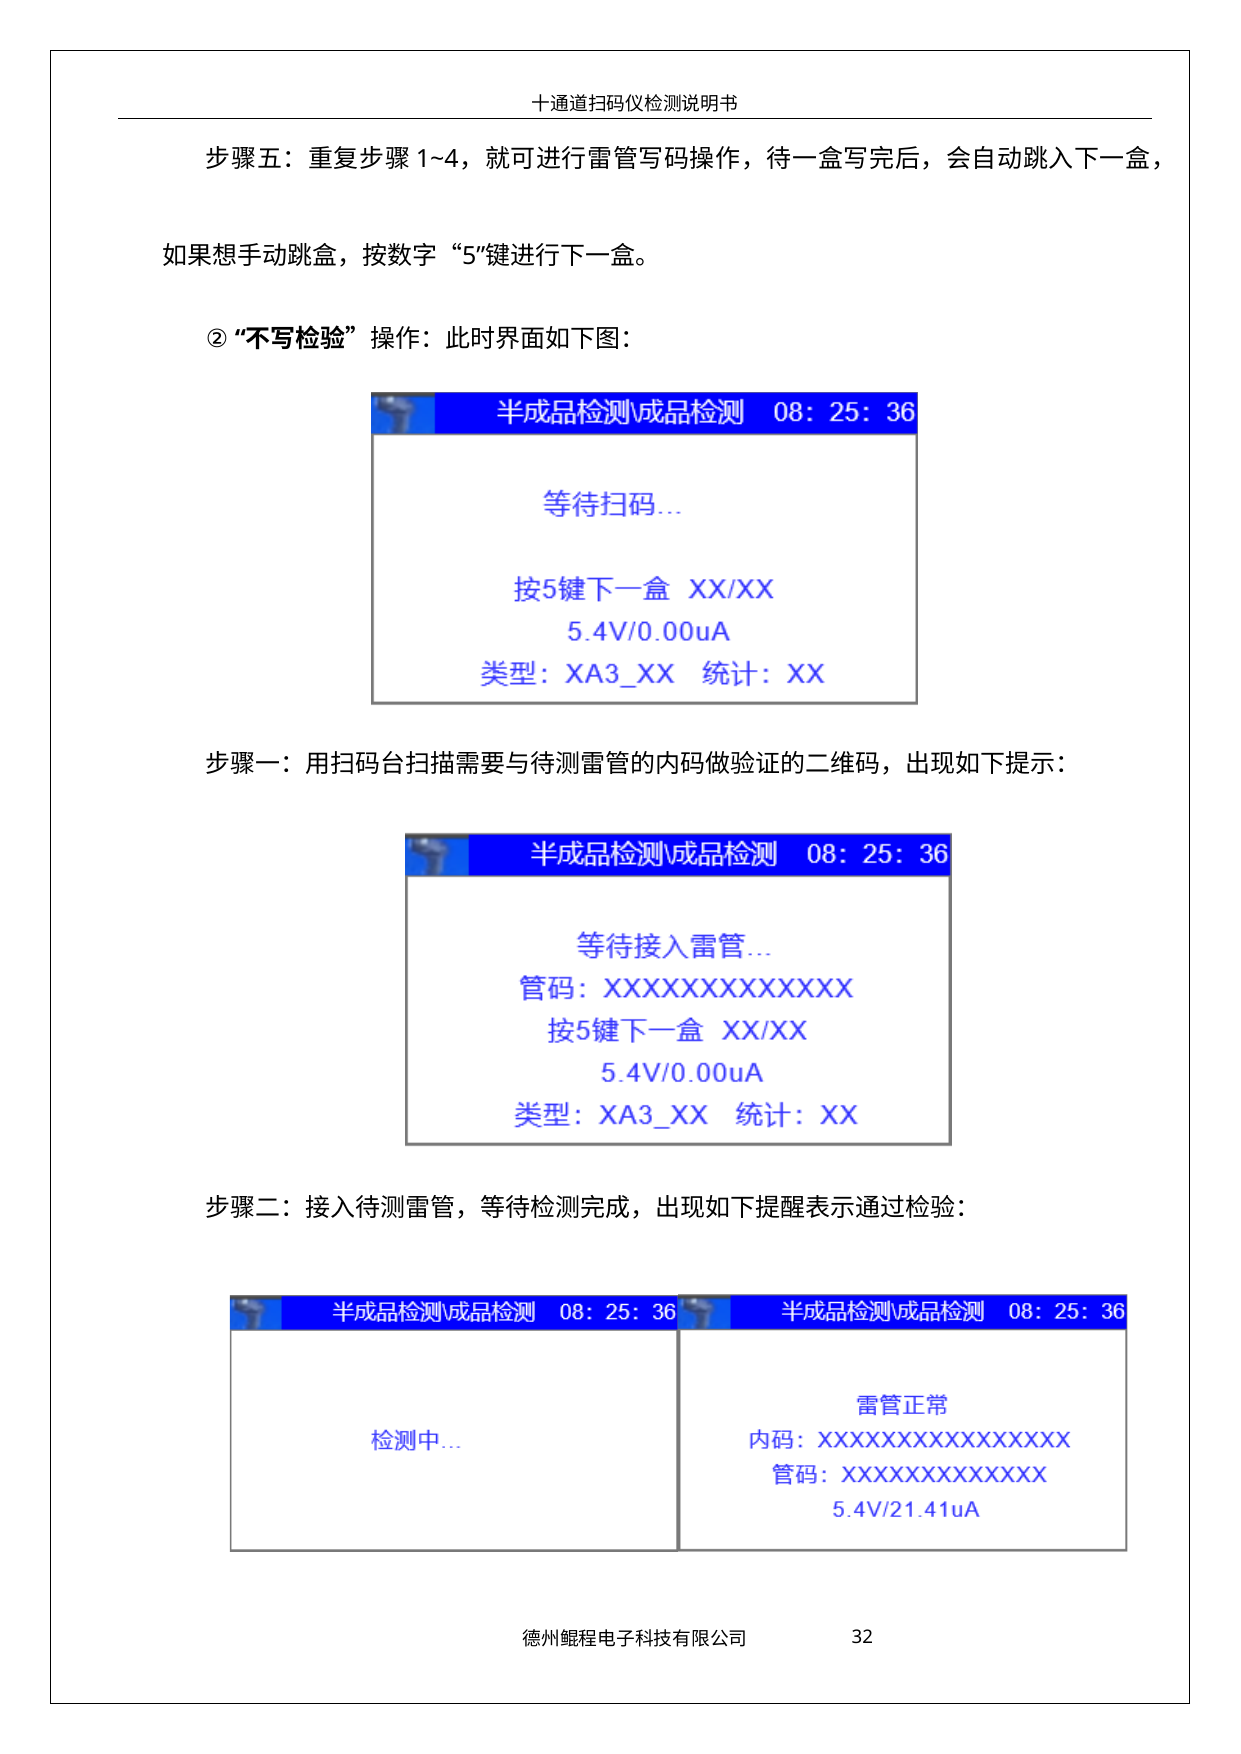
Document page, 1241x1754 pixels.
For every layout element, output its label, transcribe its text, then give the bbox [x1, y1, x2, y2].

picture [371, 392, 918, 708]
text 步骤五：重复步骤1~4，就可进行雷管写码操作，待一盒写完后，会自动跳入下一盒，如果想手动跳盒，按数字“5”键进行下一盒。 [162, 124, 1152, 286]
text 步骤二：接入待测雷管，等待检测完成，出现如下提醒表示通过检验： [162, 1173, 1152, 1238]
picture [405, 830, 952, 1147]
picture [229, 1292, 1128, 1552]
text 步骤一：用扫码台扫描需要与待测雷管的内码做验证的二维码，出现如下提示： [206, 729, 1152, 794]
text ② “不写检验”操作：此时界面如下图： [162, 304, 1152, 369]
